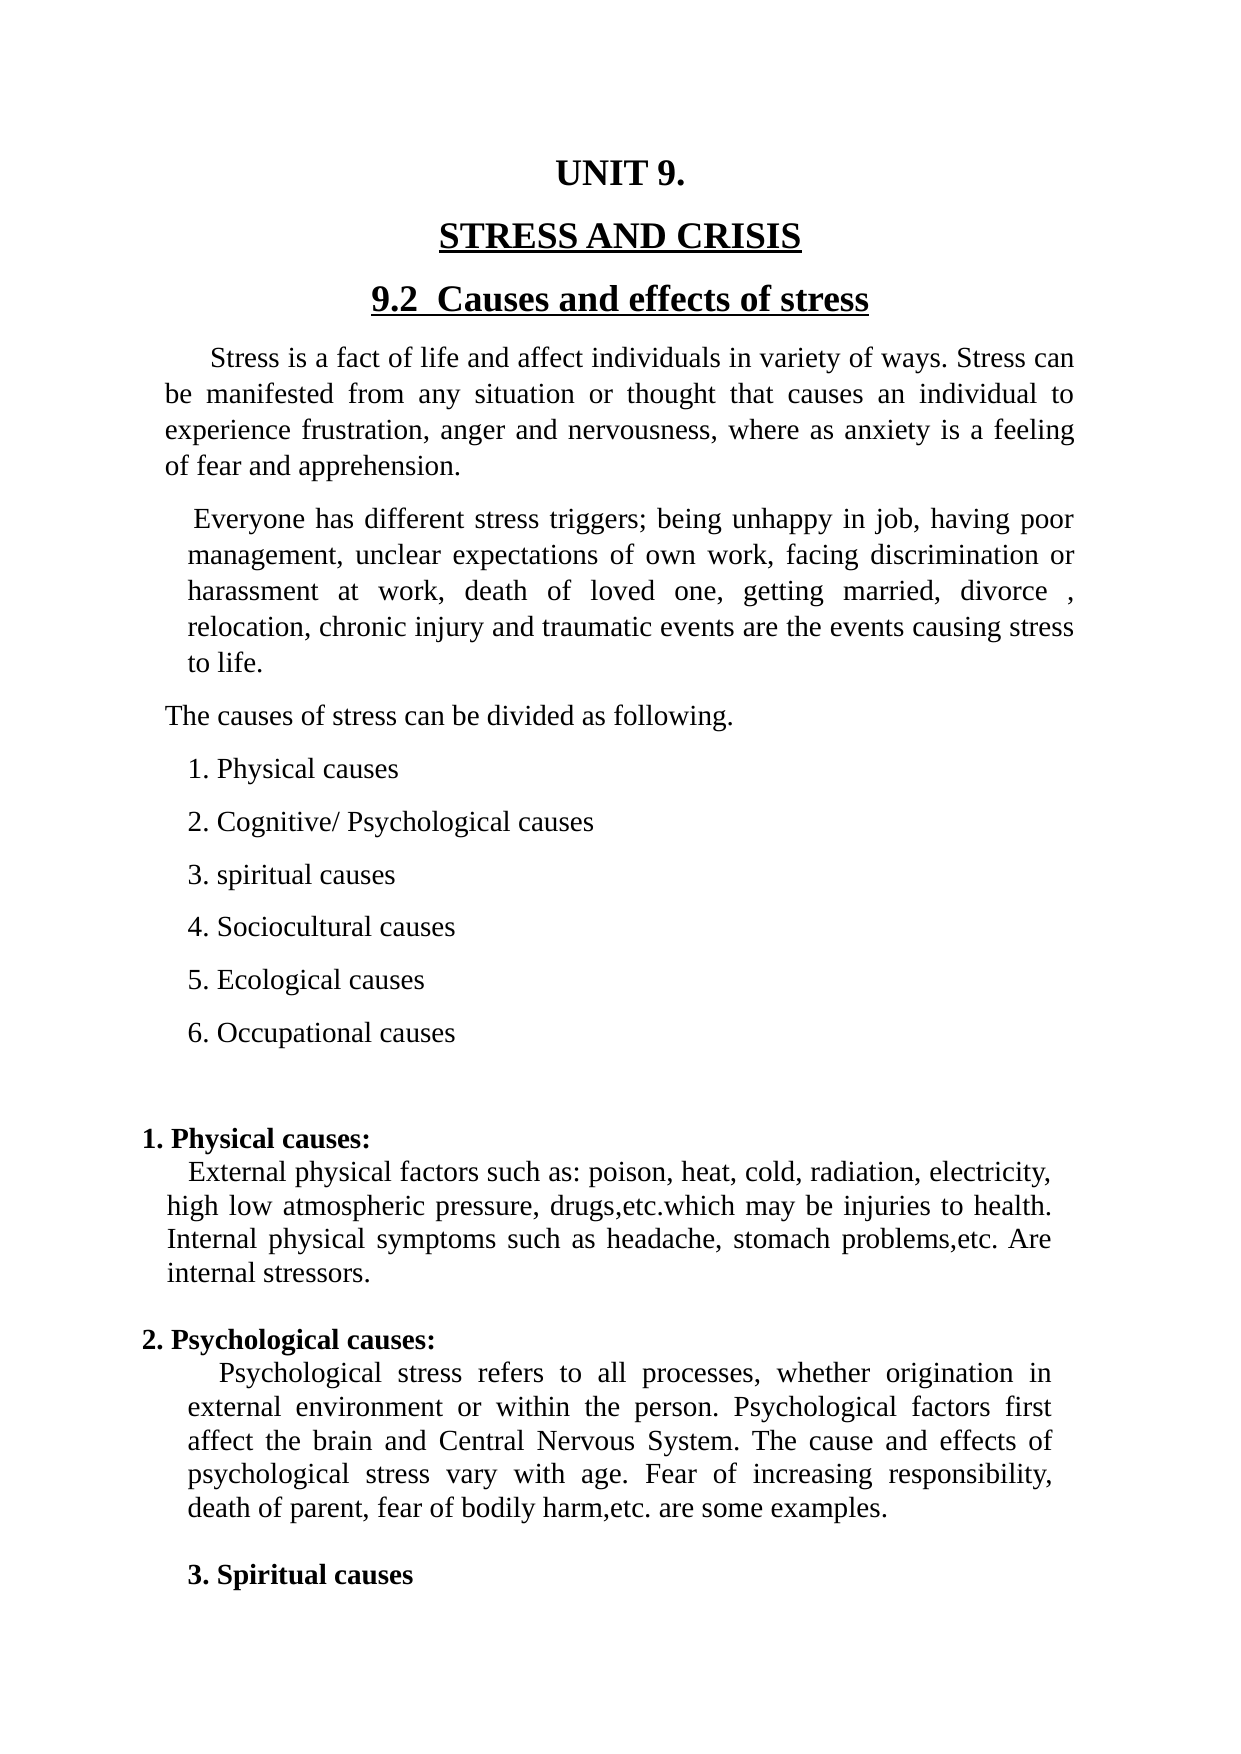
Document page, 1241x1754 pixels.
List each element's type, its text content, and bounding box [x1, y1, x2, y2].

list Psychological stress refers to all processes, whether origination in external environment or within the person. Psychological factors first affect the brain and Central Nervous System. The cause and effects of psychological stress vary with age. Fear of increasing responsibility, death of parent, fear of bodily harm,etc. are some examples. [187, 1356, 1053, 1523]
text External physical factors such as: poison, heat, cold, radiation, electricity, high low atmospheric pressure, drugs,etc.which may be injuries to health. Internal physical symptoms such as headache, stomach problems,etc. Are internal stressors. [44, 1154, 1053, 1288]
list 5. Ecological causes [187, 962, 1053, 996]
list Physical causes [187, 751, 1053, 785]
list Spiritual causes [187, 1557, 1053, 1590]
text The causes of stress can be divided as following. [164, 698, 1053, 732]
text Stress is a fact of life and affect individuals in variety of ways. Stress can be manifested from any situation or thought that causes an individual to experience frustration, anger and nervousness, where as anxiety is a feeling of fear and apprehension. [164, 340, 1076, 482]
list 6. Occupational causes [187, 1015, 1053, 1049]
list 2. Cognitive/ Psychological causes [187, 804, 1053, 837]
text UNIT 9. [187, 150, 1053, 193]
text 9.2 Causes and effects of stress [187, 276, 1053, 319]
list Physical causes: [142, 1121, 1053, 1154]
list 3. spiritual causes [187, 857, 1053, 890]
text Everyone has different stress triggers; being unhappy in job, having poor management, unclear expectations of own work, facing discrimination or harassment at work, death of loved one, getting married, divorce , relocation, chronic injury and traumatic events are the events causing stress to life. [142, 501, 1076, 679]
list 4. Sociocultural causes [187, 909, 1127, 943]
list Psychological causes: [142, 1322, 1053, 1356]
text STRESS AND CRISIS [187, 213, 1053, 256]
